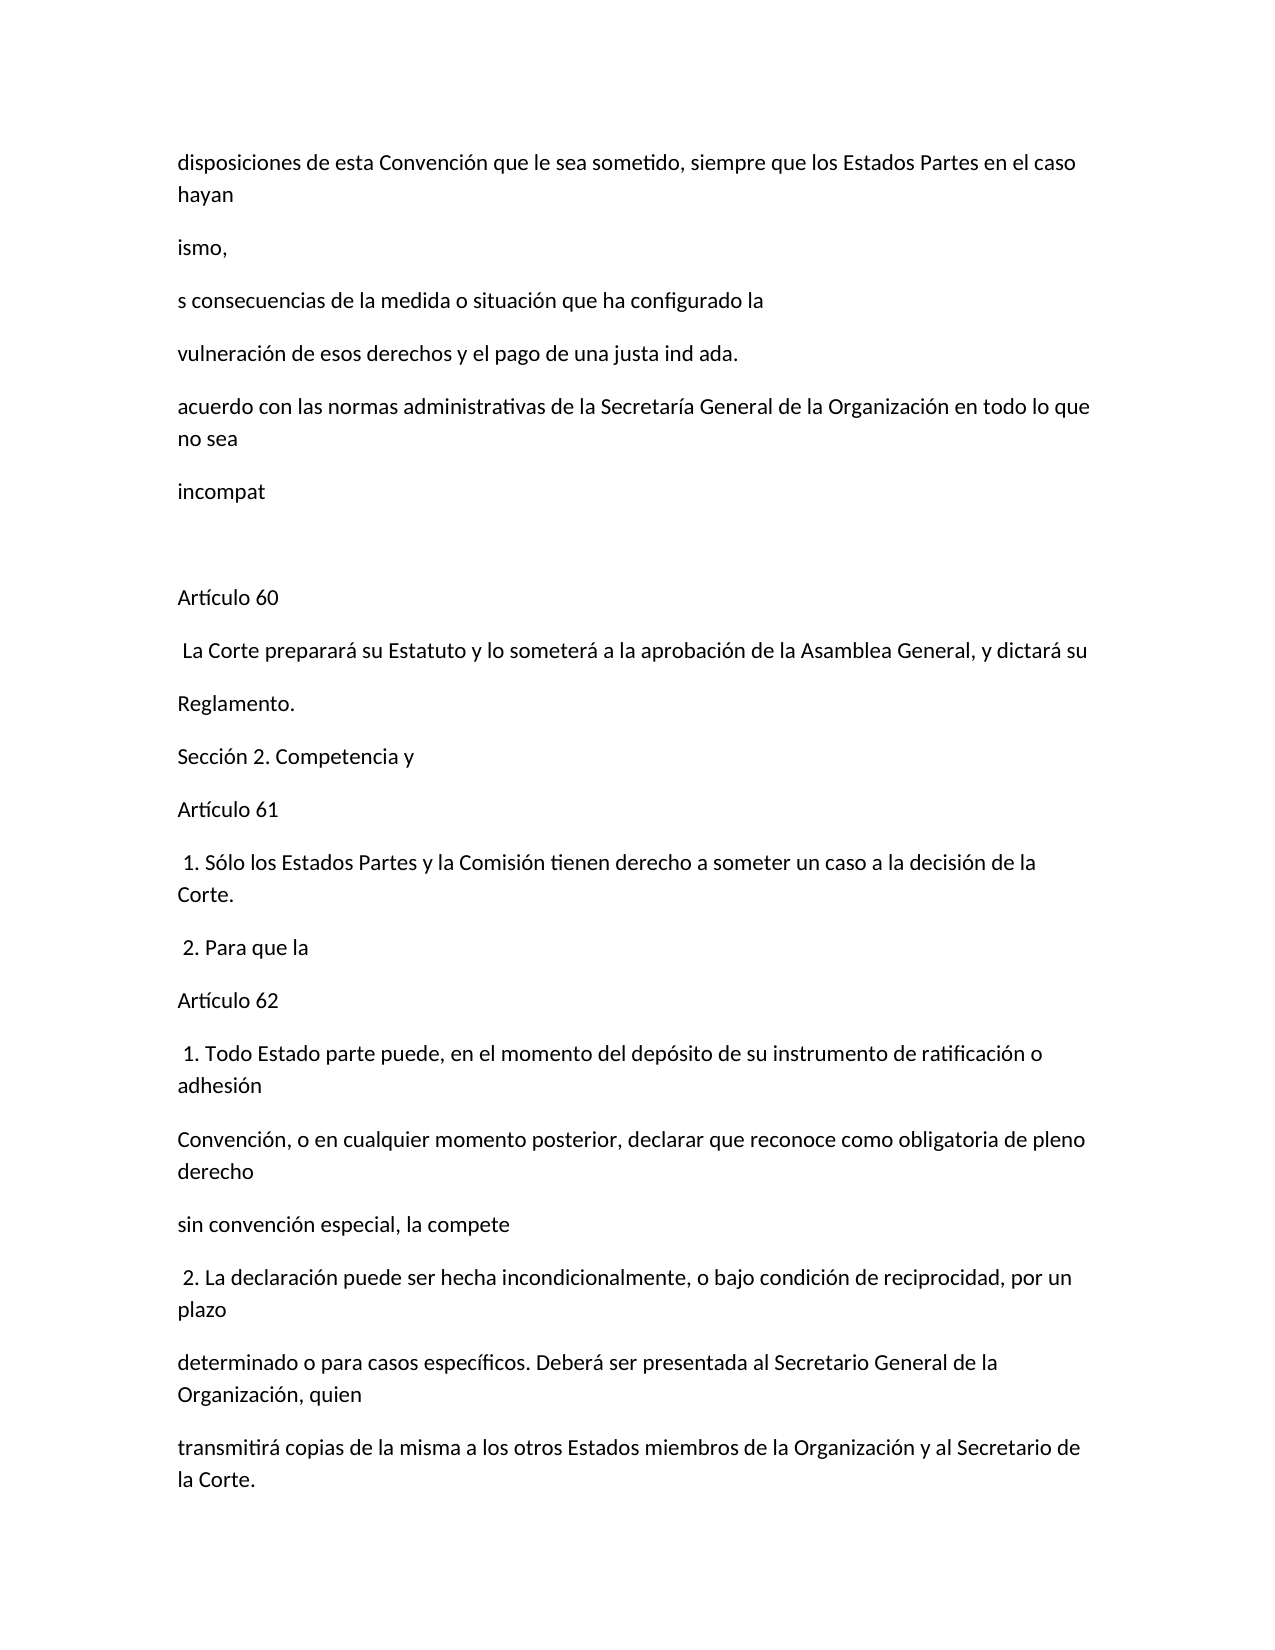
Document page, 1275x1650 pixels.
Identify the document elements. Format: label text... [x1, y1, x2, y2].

text 2. Para que la [177, 933, 1098, 961]
text determinado o para casos específicos. Deberá ser presentada al Secretario General de la Organización, quien [177, 1348, 1098, 1408]
text Sección 2. Competencia y [177, 742, 1098, 770]
text 1. Sólo los Estados Partes y la Comisión tienen derecho a someter un caso a la decisión de la Corte. [177, 848, 1098, 908]
text sin convención especial, la compete [177, 1210, 1098, 1238]
text s consecuencias de la medida o situación que ha configurado la [177, 286, 1098, 314]
text transmitirá copias de la misma a los otros Estados miembros de la Organización y al Secretario de la Corte. [177, 1433, 1098, 1493]
text ismo, [177, 233, 1098, 261]
text Artículo 62 [177, 986, 1098, 1014]
text Artículo 60 [177, 583, 1098, 611]
text Convención, o en cualquier momento posterior, declarar que reconoce como obligatoria de pleno derecho [177, 1125, 1098, 1185]
text Reglamento. [177, 689, 1098, 717]
text acuerdo con las normas administrativas de la Secretaría General de la Organización en todo lo que no sea [177, 392, 1098, 452]
text La Corte preparará su Estatuto y lo someterá a la aprobación de la Asamblea General, y dictará su [177, 636, 1098, 664]
text 2. La declaración puede ser hecha incondicionalmente, o bajo condición de reciprocidad, por un plazo [177, 1263, 1098, 1323]
text disposiciones de esta Convención que le sea sometido, siempre que los Estados Partes en el caso hayan [177, 148, 1098, 208]
text 1. Todo Estado parte puede, en el momento del depósito de su instrumento de ratificación o adhesión [177, 1039, 1098, 1100]
text vulneración de esos derechos y el pago de una justa ind ada. [177, 339, 1098, 367]
text Artículo 61 [177, 795, 1098, 823]
text incompat [177, 477, 1098, 505]
